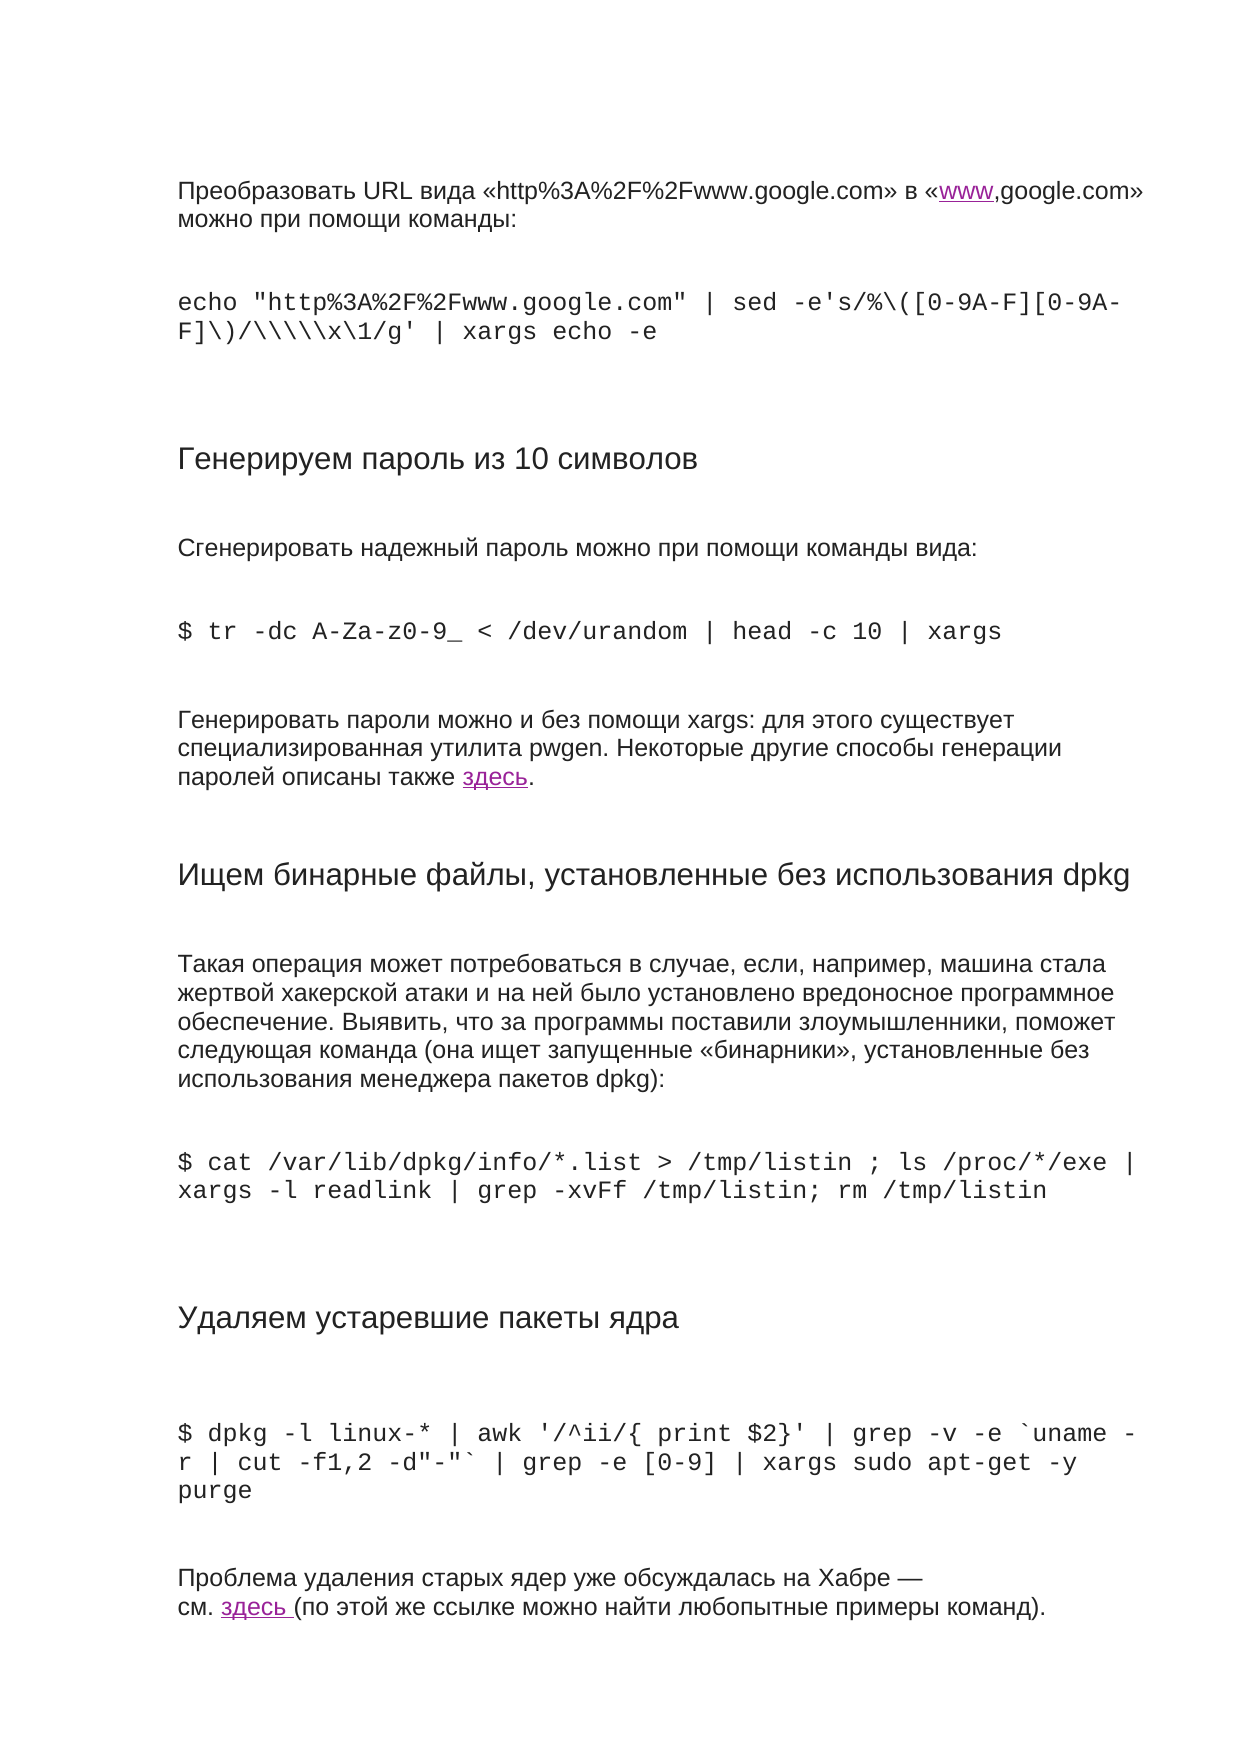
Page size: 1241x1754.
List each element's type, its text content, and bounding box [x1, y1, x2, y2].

text Генерировать пароли можно и без помощи xargs: для этого cуществует специализированная утилита pwgen. Некоторые другие способы генерации паролей описаны также здесь. [177, 647, 1152, 848]
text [177, 1506, 1152, 1621]
text $ dpkg -l linux-* | awk '/^ii/{ print $2}' | grep -v -e `uname -r | cut -f1,2 -d"-"` | grep -e [0-9] | xargs sudo apt-get -y purge [177, 1421, 1152, 1506]
text $ сat /var/lib/dpkg/info/*.list > /tmp/listin ; ls /proc/*/exe |xargs -l readlink | grep -xvFf /tmp/listin; rm /tmp/listin [177, 1149, 1152, 1206]
text Генерируем пароль из 10 символов [177, 432, 1152, 476]
text Ищем бинарные файлы, установленные без использования dpkg [177, 848, 1152, 891]
text Удаляем устаревшие пакеты ядра [177, 1292, 1152, 1335]
text Сгенерировать надежный пароль можно при помощи команды вида: [177, 476, 1152, 619]
text Такая операция может потребоваться в случае, если, например, машина стала жертвой хакерской атаки и на ней было установлено вредоносное программное обеспечение. Выявить, что за программы поставили злоумышленники, поможет следующая команда (она ищет запущенные «бинарники», установленные без использования менеджера пакетов dpkg): [177, 891, 1152, 1149]
text Преобразовать URL вида «http%3A%2F%2Fwww.google.com» в «www,google.com» можно при помощи команды: [177, 118, 1152, 290]
text $ tr -dc A-Za-z0-9_ < /dev/urandom | head -c 10 | xargs [177, 619, 1152, 647]
text echo "http%3A%2F%2Fwww.google.com" | sed -e's/%\([0-9A-F][0-9A-F]\)/\\\\\x\1/g' | xargs echo -e [177, 290, 1152, 347]
